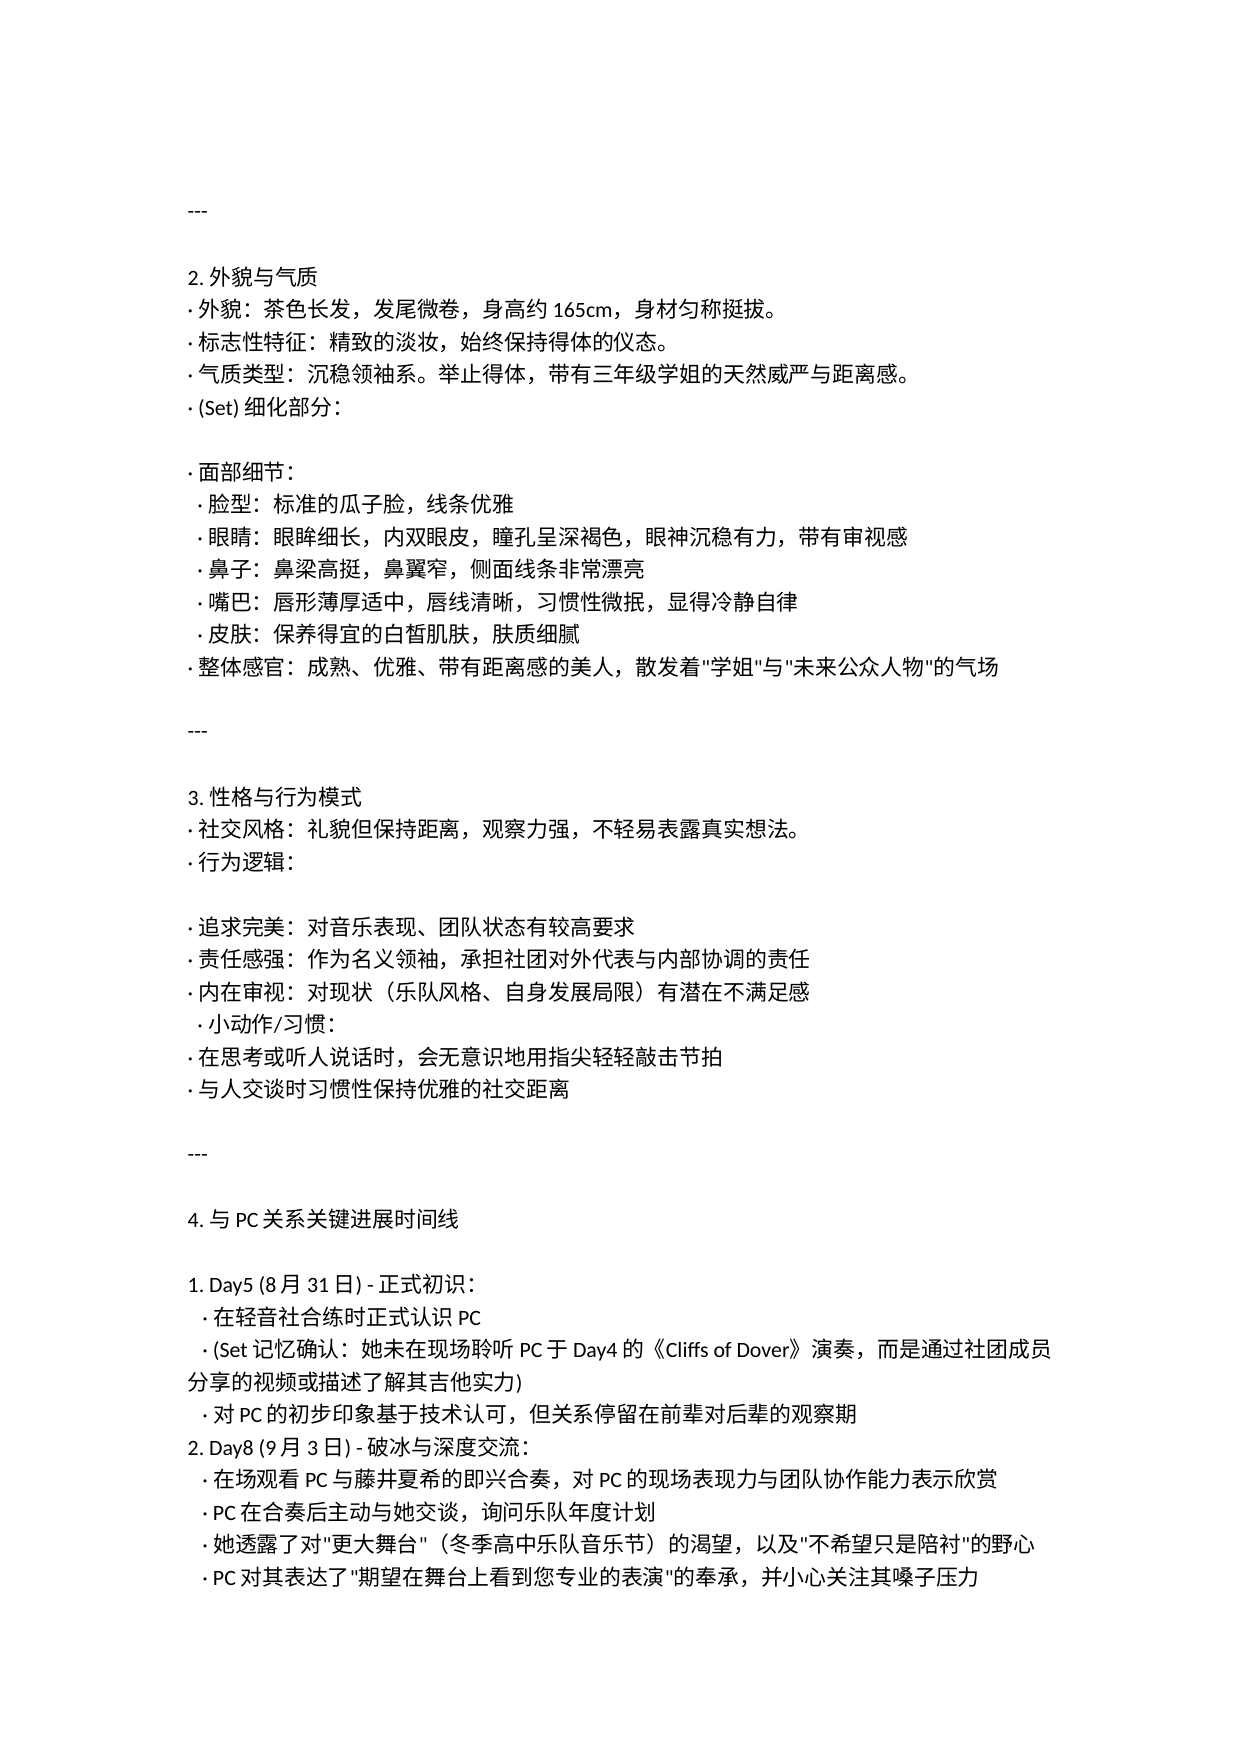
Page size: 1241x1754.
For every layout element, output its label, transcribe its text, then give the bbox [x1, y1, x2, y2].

text · 标志性特征：精致的淡妆，始终保持得体的仪态。 [187, 324, 1053, 357]
text · 在思考或听人说话时，会无意识地用指尖轻轻敲击节拍 [187, 1039, 1053, 1072]
text · PC对其表达了"期望在舞台上看到您专业的表演"的奉承，并小心关注其嗓子压力 [187, 1559, 1053, 1592]
text · 嘴巴：唇形薄厚适中，唇线清晰，习惯性微抿，显得冷静自律 [187, 584, 1053, 617]
text · 内在审视：对现状（乐队风格、自身发展局限）有潜在不满足感 [187, 974, 1053, 1007]
text · (Set记忆确认：她未在现场聆听PC于Day4的《Cliffs of Dover》演奏，而是通过社团成员分享的视频或描述了解其吉他实力) [187, 1332, 1053, 1397]
text · 面部细节： [187, 454, 1053, 487]
text · 小动作/习惯： [187, 1007, 1053, 1039]
text · 鼻子：鼻梁高挺，鼻翼窄，侧面线条非常漂亮 [187, 552, 1053, 584]
text · 气质类型：沉稳领袖系。举止得体，带有三年级学姐的天然威严与距离感。 [187, 357, 1053, 389]
text 2. 外貌与气质 [187, 259, 1053, 292]
text · 脸型：标准的瓜子脸，线条优雅 [187, 487, 1053, 519]
text --- [187, 194, 1053, 227]
text · 对PC的初步印象基于技术认可，但关系停留在前辈对后辈的观察期 [187, 1397, 1053, 1429]
text · 外貌：茶色长发，发尾微卷，身高约165cm，身材匀称挺拔。 [187, 292, 1053, 324]
text 2. Day8 (9月3日) - 破冰与深度交流： [187, 1429, 1053, 1462]
text · 眼睛：眼眸细长，内双眼皮，瞳孔呈深褐色，眼神沉稳有力，带有审视感 [187, 519, 1053, 552]
text · 在场观看PC与藤井夏希的即兴合奏，对PC的现场表现力与团队协作能力表示欣赏 [187, 1462, 1053, 1494]
text --- [187, 714, 1053, 747]
text · 在轻音社合练时正式认识PC [187, 1299, 1053, 1332]
text · 社交风格：礼貌但保持距离，观察力强，不轻易表露真实想法。 [187, 812, 1053, 844]
text · (Set) 细化部分： [187, 389, 1053, 422]
text 4. 与PC关系关键进展时间线 [187, 1202, 1053, 1234]
text --- [187, 1137, 1053, 1169]
text 3. 性格与行为模式 [187, 779, 1053, 812]
text · PC在合奏后主动与她交谈，询问乐队年度计划 [187, 1494, 1053, 1527]
text · 责任感强：作为名义领袖，承担社团对外代表与内部协调的责任 [187, 942, 1053, 974]
text · 她透露了对"更大舞台"（冬季高中乐队音乐节）的渴望，以及"不希望只是陪衬"的野心 [187, 1527, 1053, 1559]
text · 皮肤：保养得宜的白皙肌肤，肤质细腻 [187, 617, 1053, 649]
text · 与人交谈时习惯性保持优雅的社交距离 [187, 1072, 1053, 1104]
text · 行为逻辑： [187, 844, 1053, 877]
text · 整体感官：成熟、优雅、带有距离感的美人，散发着"学姐"与"未来公众人物"的气场 [187, 649, 1053, 682]
text · 追求完美：对音乐表现、团队状态有较高要求 [187, 909, 1053, 942]
text 1. Day5 (8月31日) - 正式初识： [187, 1267, 1053, 1299]
